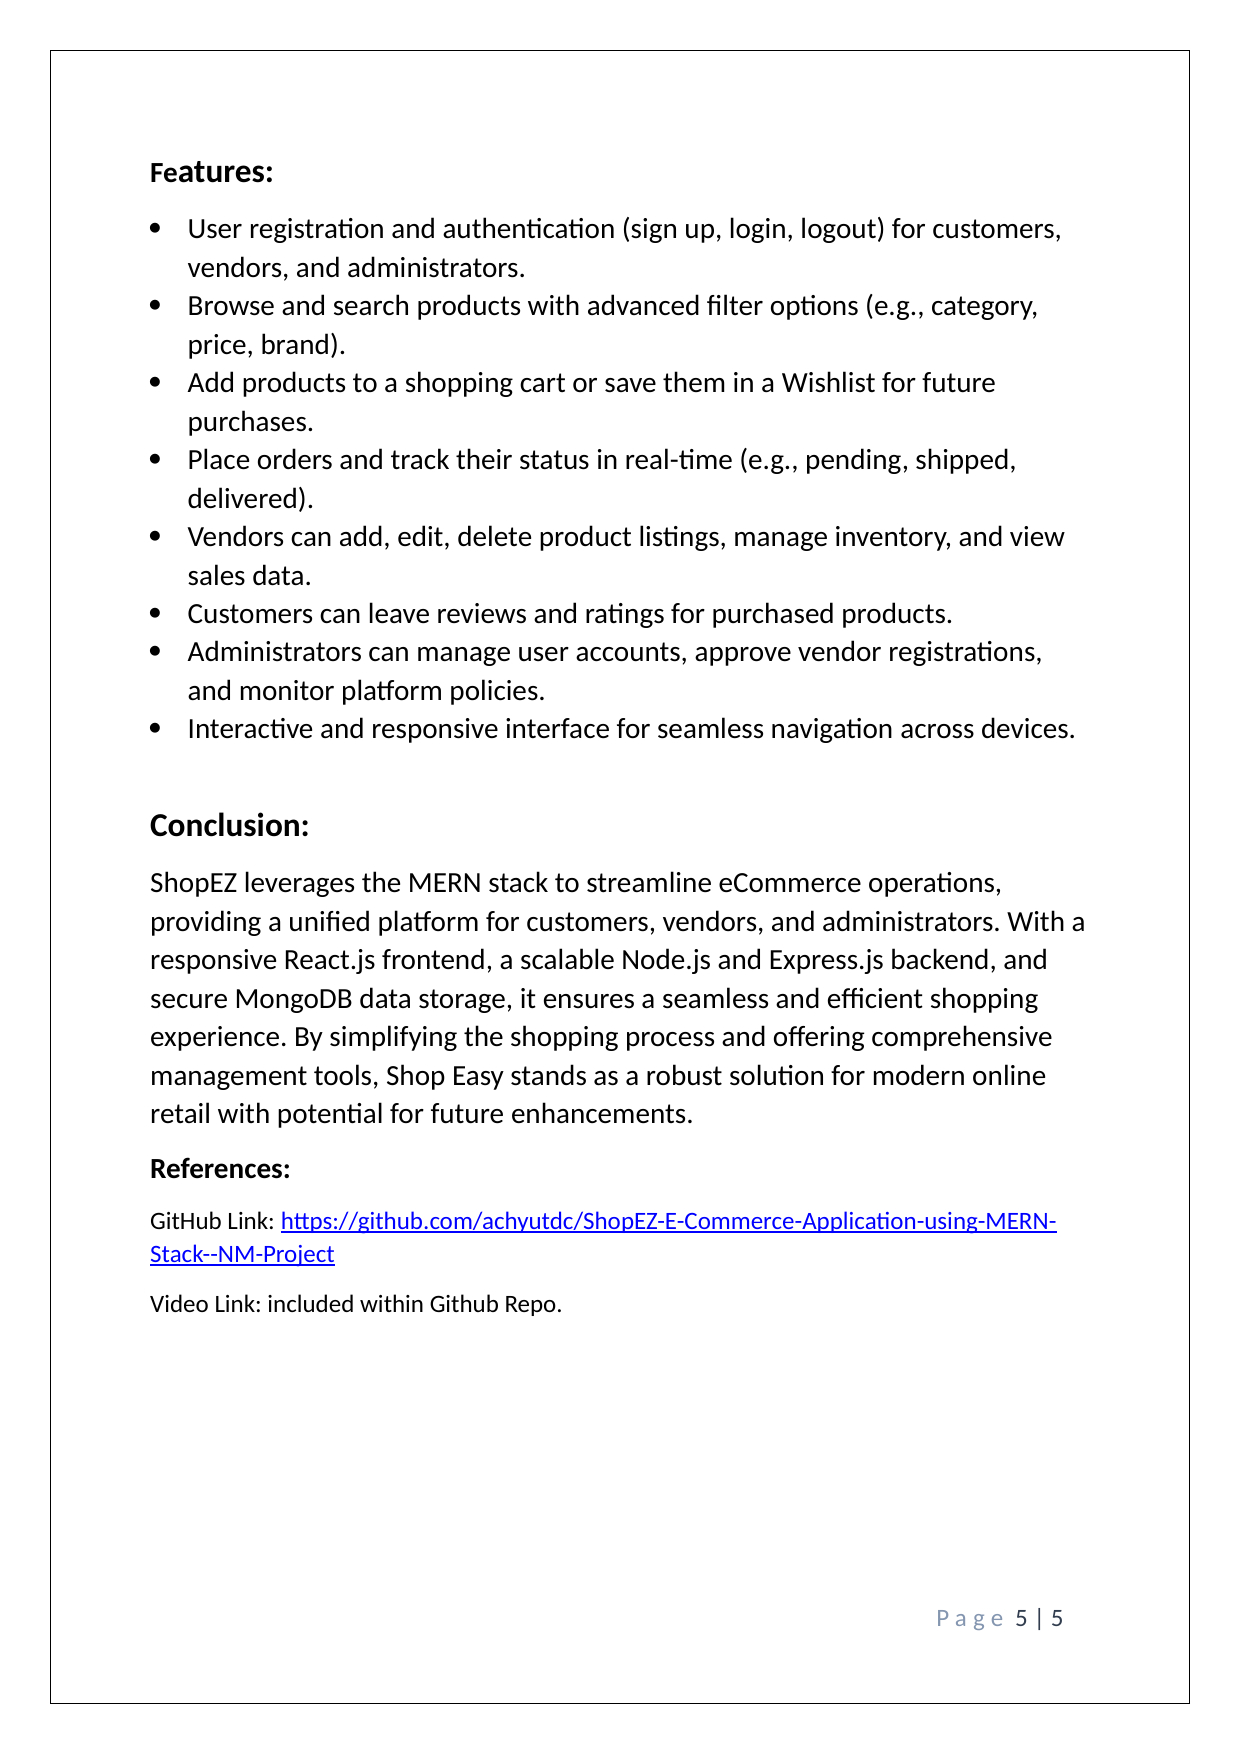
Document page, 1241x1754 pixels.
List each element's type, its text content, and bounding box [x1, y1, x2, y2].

list Vendors can add, edit, delete product listings, manage inventory, and view sales data. [150, 518, 1090, 592]
list Interactive and responsive interface for seamless navigation across devices. [150, 710, 1090, 746]
text Video Link: included within Github Repo. [150, 1288, 1090, 1318]
list Customers can leave reviews and ratings for purchased products. [150, 595, 1090, 631]
list Place orders and track their status in real-time (e.g., pending, shipped, delivered). [150, 441, 1090, 515]
text Features: [150, 150, 1090, 191]
list Browse and search products with advanced filter options (e.g., category, price, brand). [150, 287, 1090, 362]
text ShopEZ leverages the MERN stack to streamline eCommerce operations, providing a unified platform for customers, vendors, and administrators. With a responsive React.js frontend, a scalable Node.js and Express.js backend, and secure MongoDB data storage, it ensures a seamless and efficient shopping experience. By simplifying the shopping process and offering comprehensive management tools, Shop Easy stands as a robust solution for modern online retail with potential for future enhancements. [150, 864, 1090, 1131]
list Administrators can manage user accounts, approve vendor registrations, and monitor platform policies. [150, 633, 1090, 707]
text GitHub Link: https://github.com/achyutdc/ShopEZ-E-Commerce-Application-using-MERN-Stack--NM-Project [150, 1205, 1090, 1269]
list Add products to a shopping cart or save them in a Wishlist for future purchases. [150, 364, 1090, 438]
list User registration and authentication (sign up, login, logout) for customers, vendors, and administrators. [150, 211, 1090, 285]
text References: [150, 1150, 1090, 1186]
text Conclusion: [150, 804, 1090, 844]
